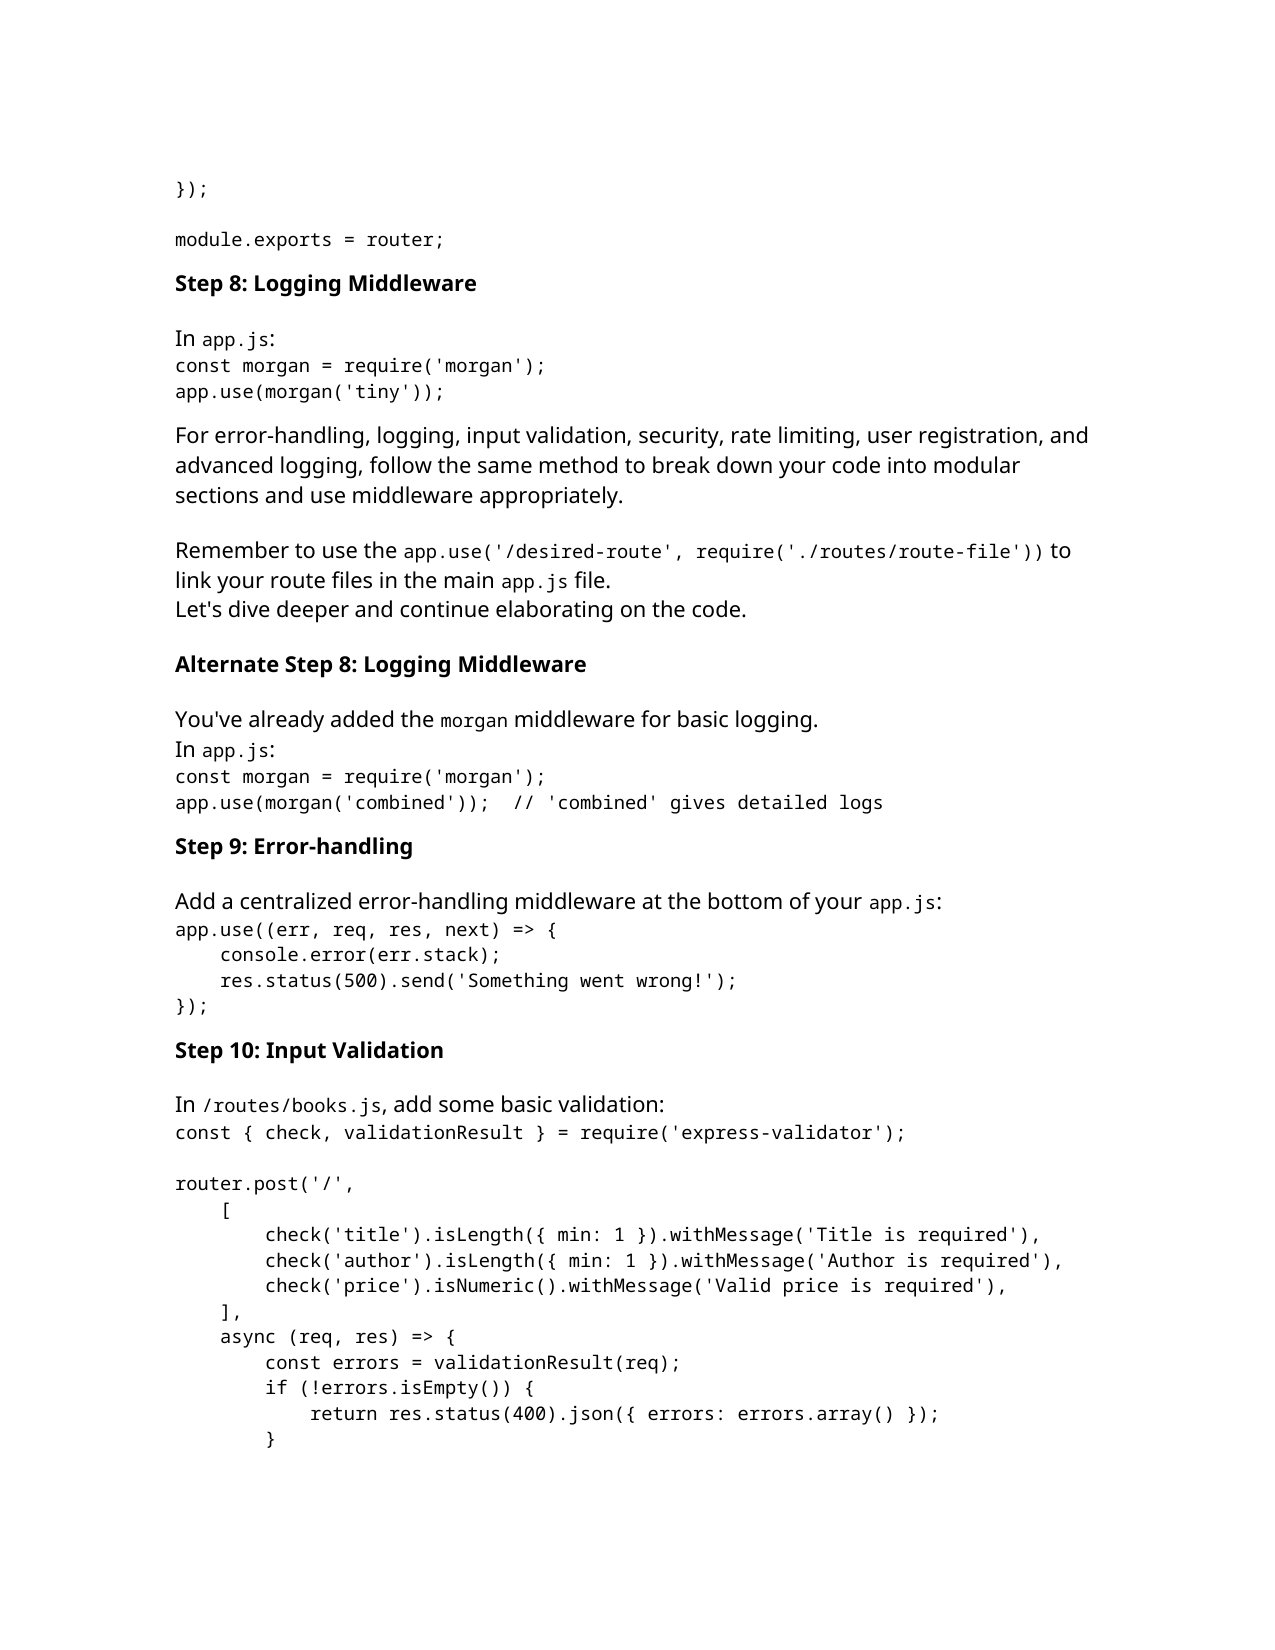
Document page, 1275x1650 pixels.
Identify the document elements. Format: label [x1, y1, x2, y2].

table_header [150, 150, 1125, 1476]
